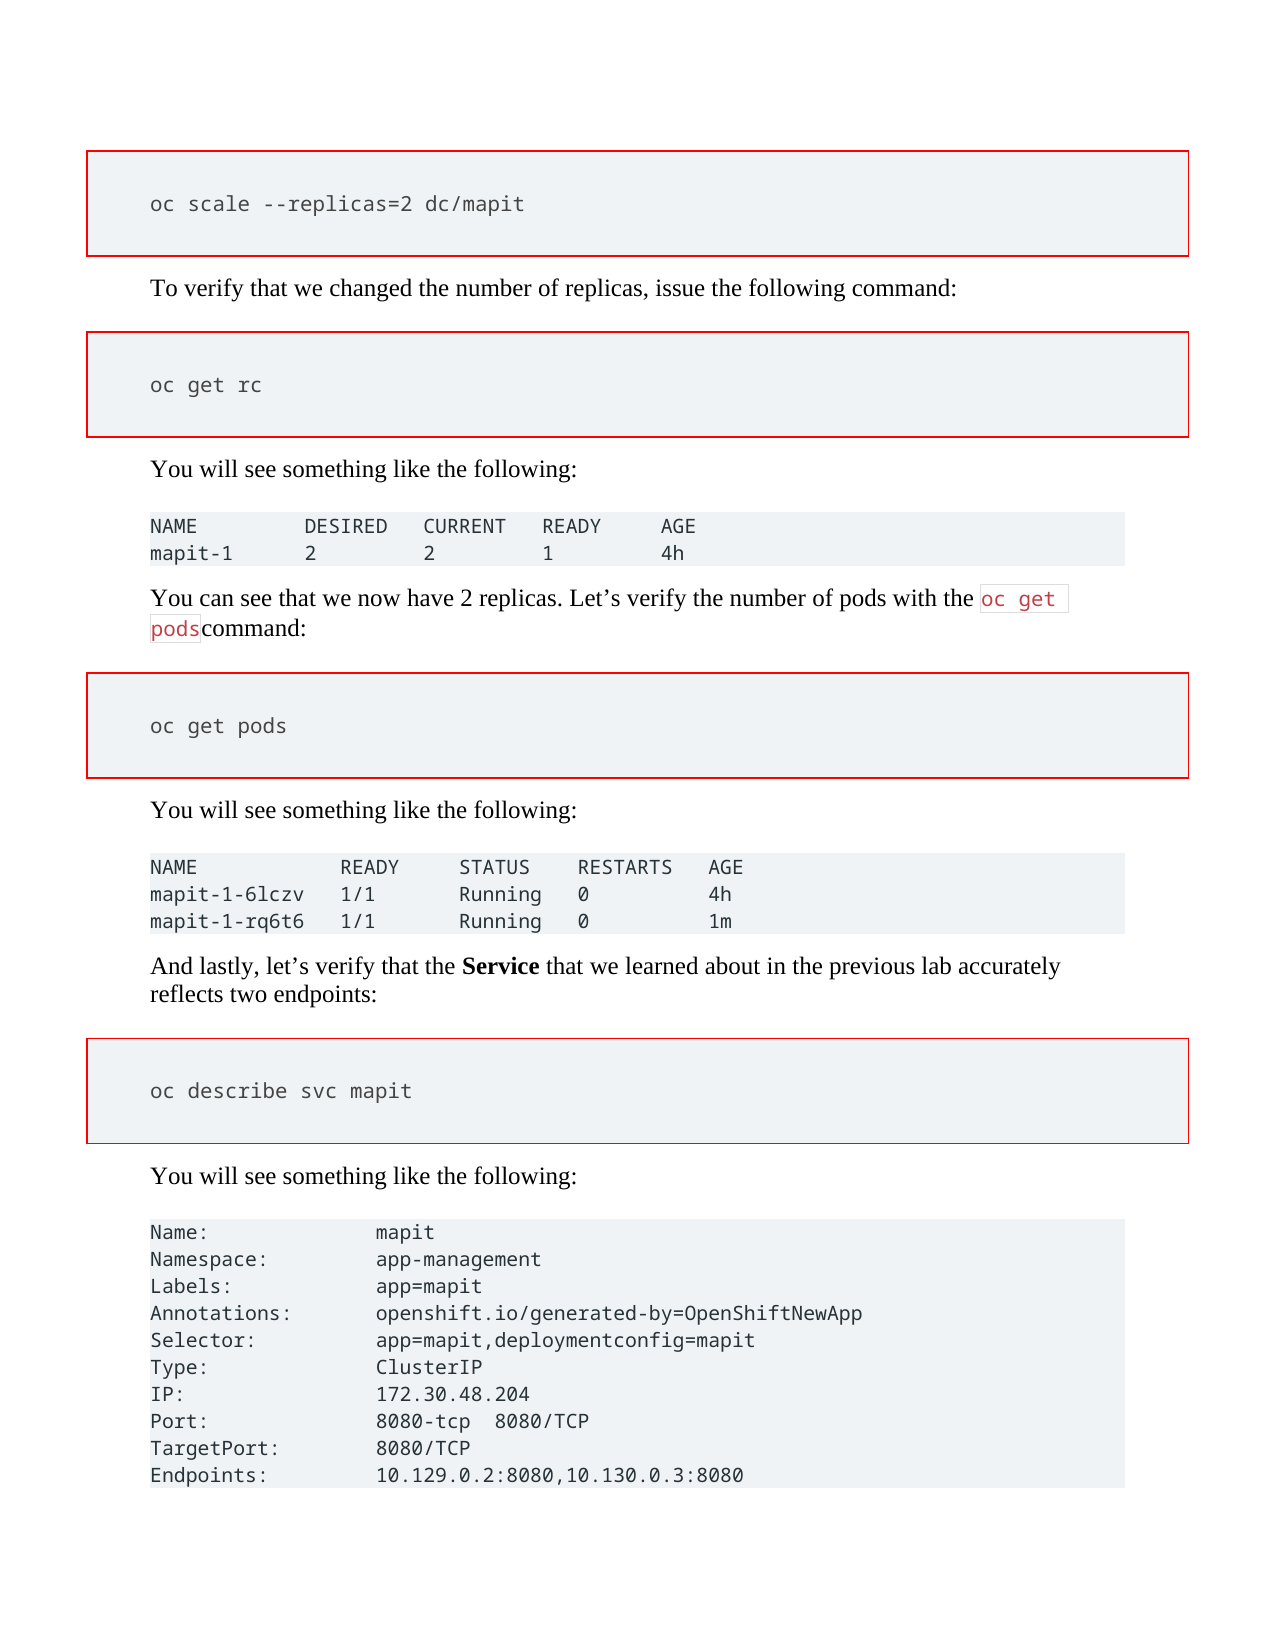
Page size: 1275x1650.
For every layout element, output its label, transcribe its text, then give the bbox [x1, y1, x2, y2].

text oc describe svc mapit [88, 1039, 1188, 1143]
text Type: ClusterIP [150, 1353, 1125, 1381]
text You will see something like the following: [150, 454, 1125, 483]
text Port: 8080-tcp 8080/TCP [150, 1407, 1125, 1434]
text TargetPort: 8080/TCP [150, 1434, 1125, 1461]
text Labels: app=mapit [150, 1273, 1125, 1299]
text You can see that we now have 2 replicas. Let’s verify the number of pods with the oc get podscommand: [150, 583, 1125, 643]
text You will see something like the following: [150, 1161, 1125, 1189]
text mapit-1 2 2 1 4h [150, 539, 1125, 566]
text IP: 172.30.48.204 [150, 1381, 1125, 1407]
text oc get pods [88, 674, 1188, 777]
text Annotations: openshift.io/generated-by=OpenShiftNewApp [150, 1299, 1125, 1327]
text And lastly, let’s verify that the Service that we learned about in the previous lab accurately reflects two endpoints: [150, 951, 1125, 1008]
text Name: mapit [150, 1219, 1125, 1246]
text oc scale --replicas=2 dc/mapit [88, 152, 1188, 255]
text NAME READY STATUS RESTARTS AGE [150, 853, 1125, 880]
text To verify that we changed the number of replicas, issue the following command: [150, 273, 1125, 302]
text oc get rc [88, 333, 1188, 436]
text NAME DESIRED CURRENT READY AGE [150, 512, 1125, 539]
text You will see something like the following: [150, 795, 1125, 824]
text Namespace: app-management [150, 1246, 1125, 1273]
text mapit-1-6lczv 1/1 Running 0 4h [150, 880, 1125, 907]
text mapit-1-rq6t6 1/1 Running 0 1m [150, 907, 1125, 934]
text Endpoints: 10.129.0.2:8080,10.130.0.3:8080 [150, 1461, 1125, 1488]
text Selector: app=mapit,deploymentconfig=mapit [150, 1327, 1125, 1353]
